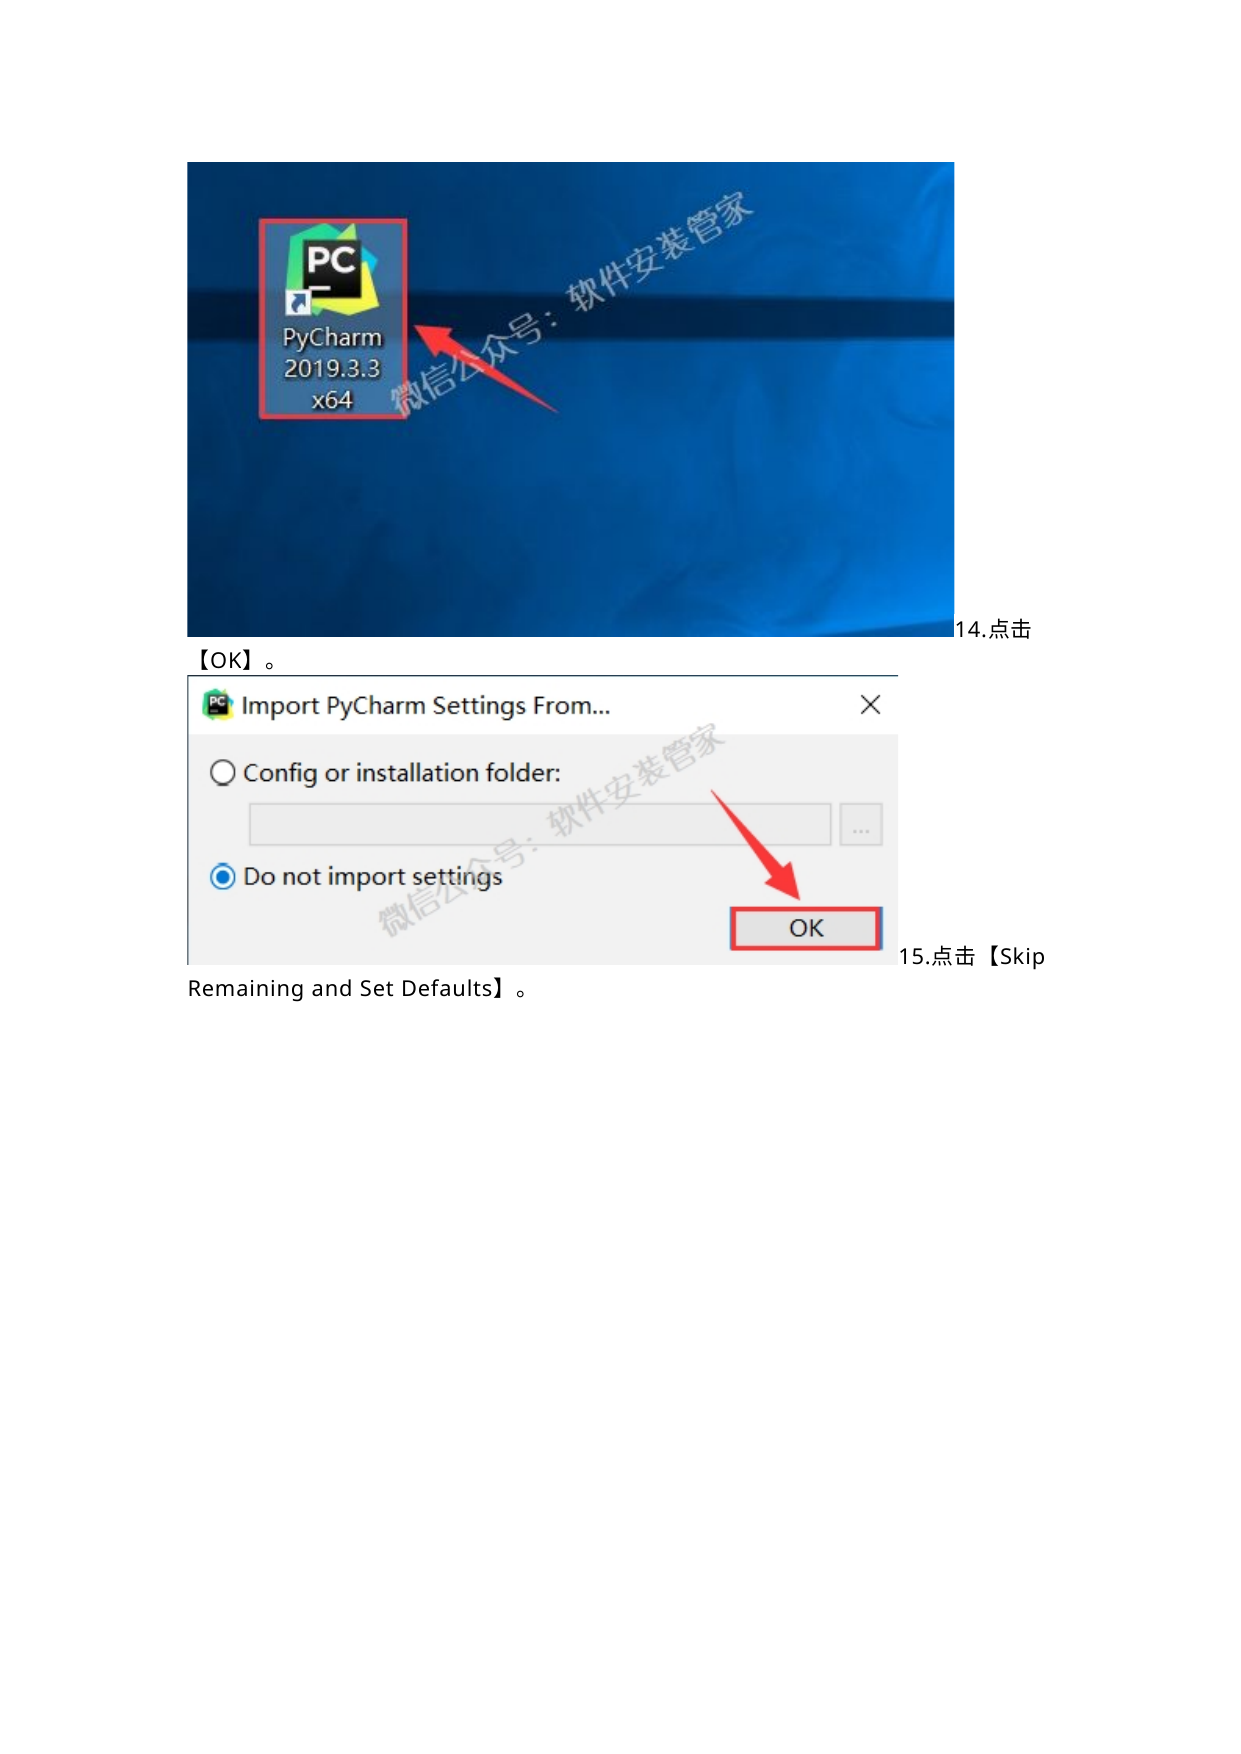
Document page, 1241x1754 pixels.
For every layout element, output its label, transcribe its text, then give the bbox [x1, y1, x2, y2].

picture [187, 162, 955, 637]
picture [187, 675, 899, 965]
